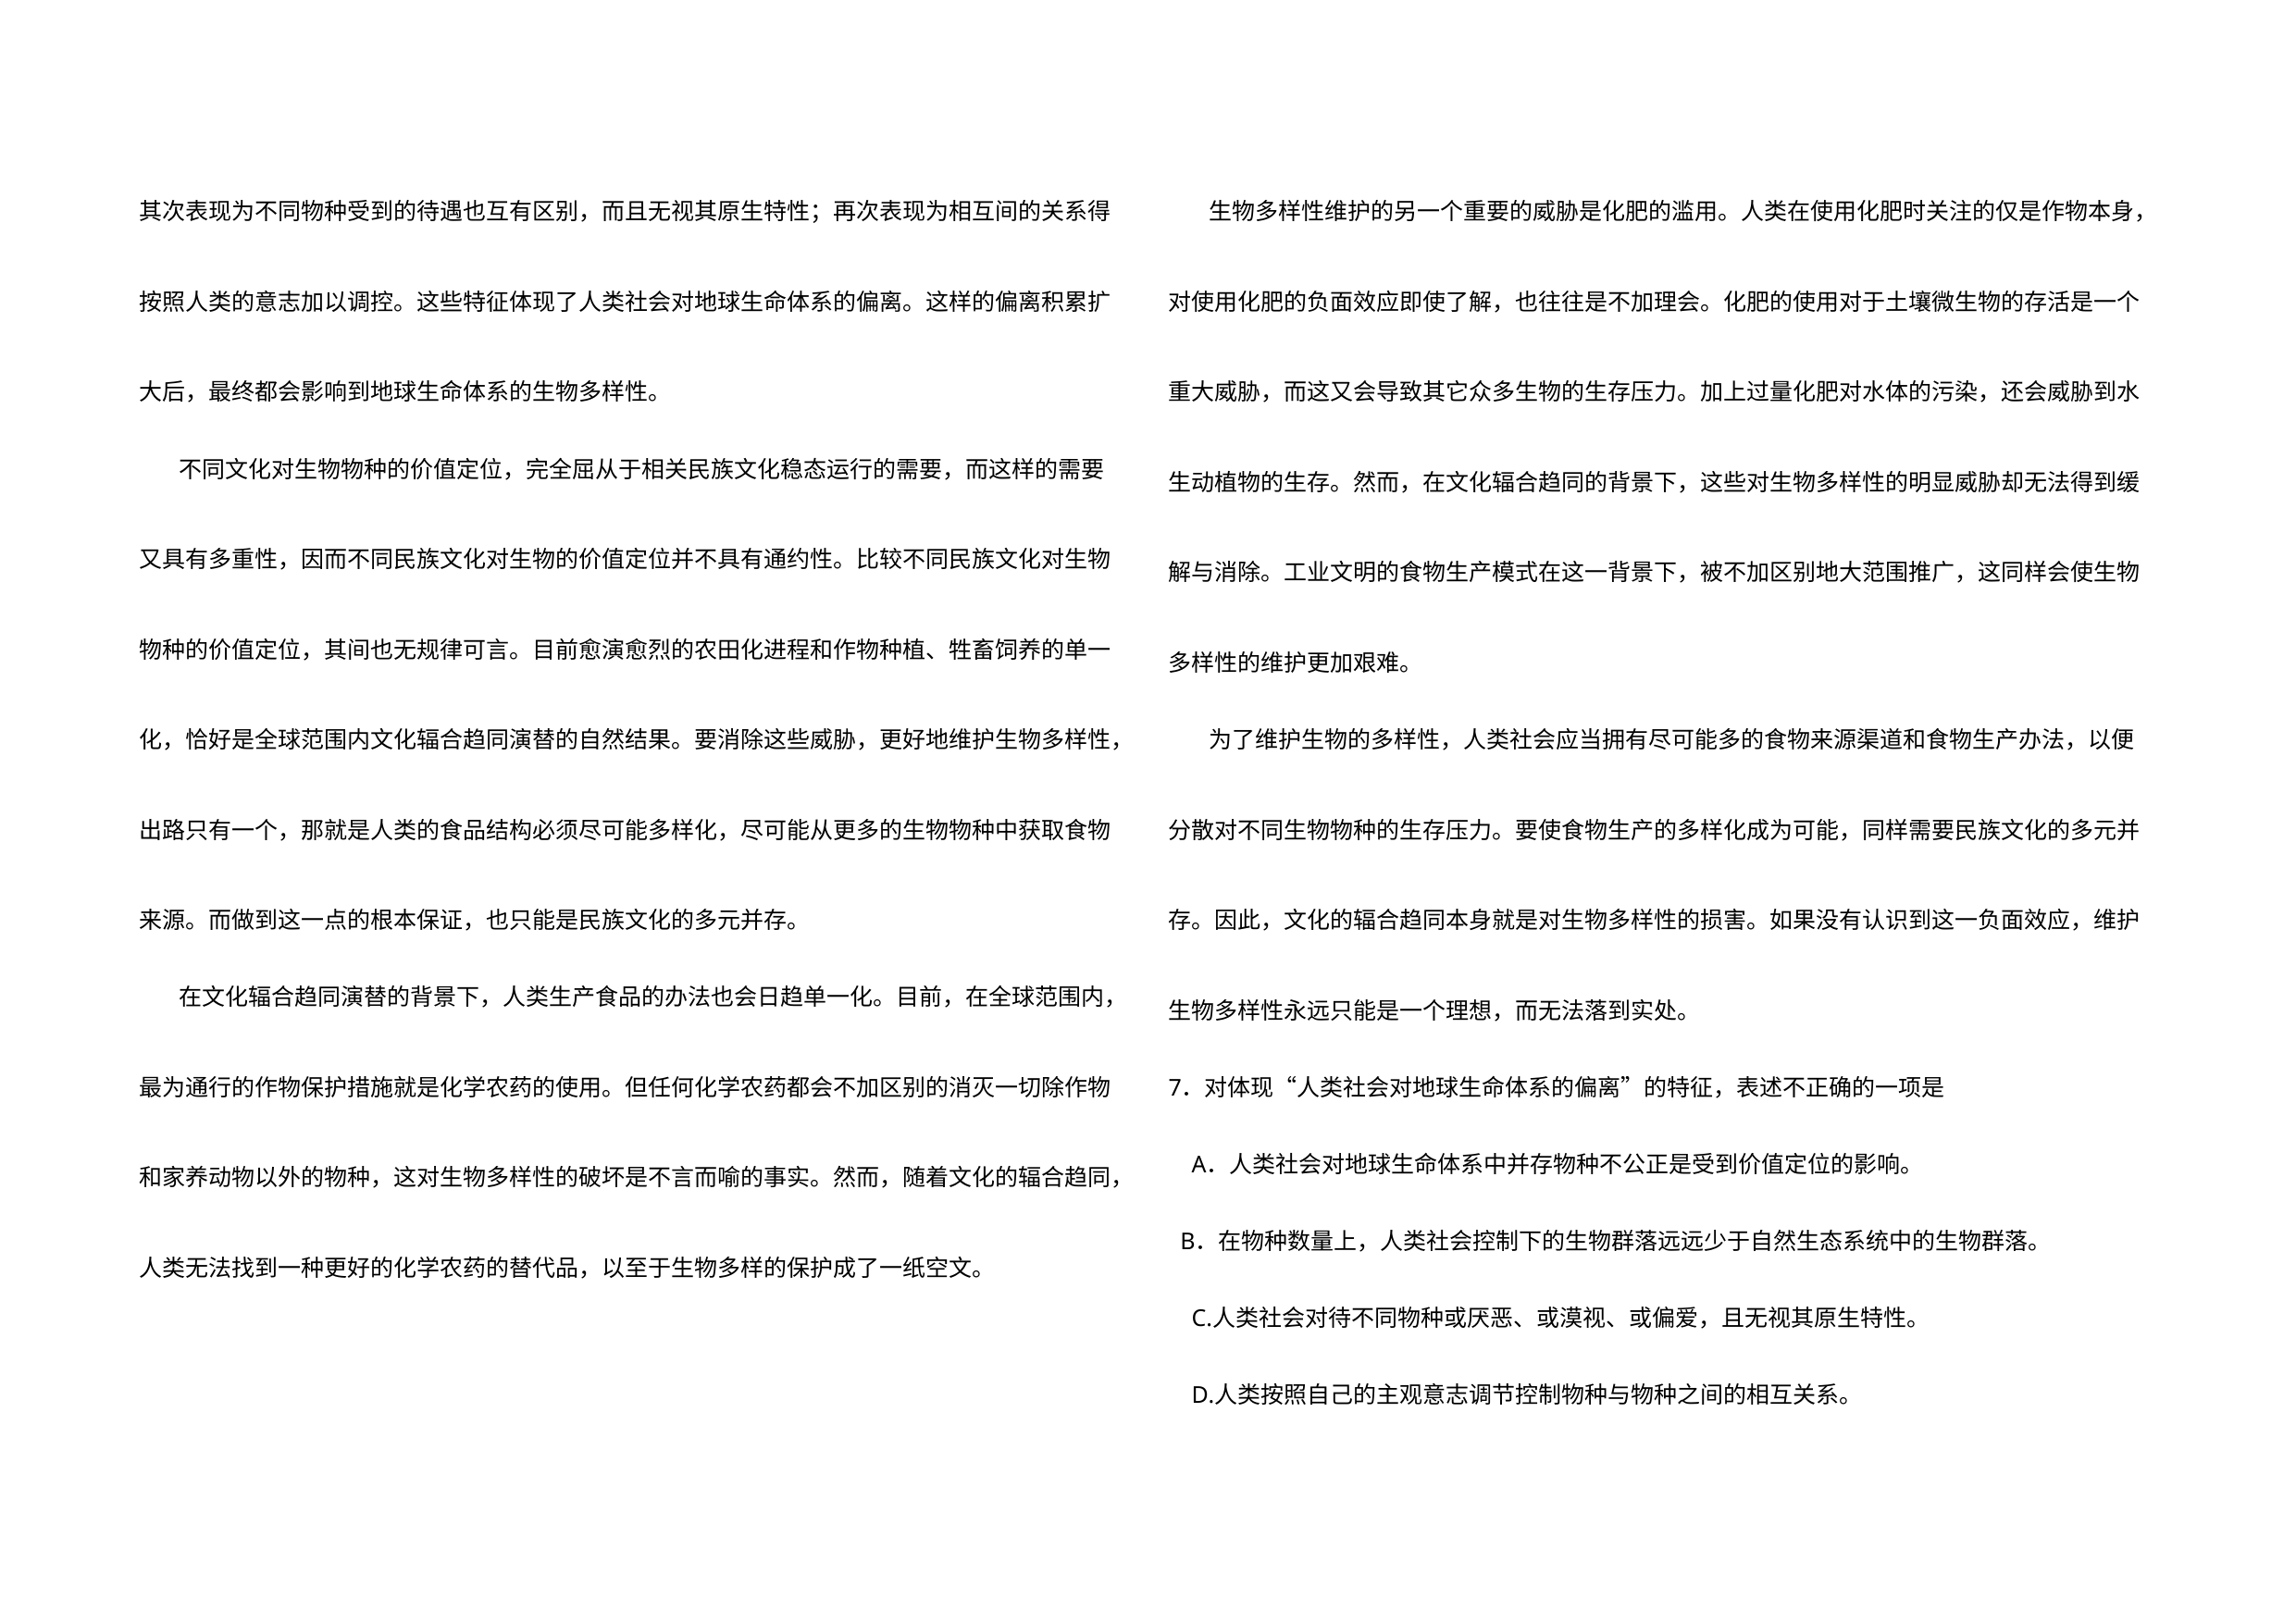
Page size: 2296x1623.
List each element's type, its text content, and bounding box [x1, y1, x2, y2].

text 生物多样性维护的另一个重要的威胁是化肥的滥用。人类在使用化肥时关注的仅是作物本身，对使用化肥的负面效应即使了解，也往往是不加理会。化肥的使用对于土壤微生物的存活是一个重大威胁，而这又会导致其它众多生物的生存压力。加上过量化肥对水体的污染，还会威胁到水生动植物的生存。然而，在文化辐合趋同的背景下，这些对生物多样性的明显威胁却无法得到缓解与消除。工业文明的食物生产模式在这一背景下，被不加区别地大范围推广，这同样会使生物多样性的维护更加艰难。 [1168, 180, 2156, 691]
text C.人类社会对待不同物种或厌恶、或漠视、或偏爱，且无视其原生特性。 [1168, 1286, 2156, 1346]
text B．在物种数量上，人类社会控制下的生物群落远远少于自然生态系统中的生物群落。 [1168, 1209, 2156, 1270]
text 为了维护生物的多样性，人类社会应当拥有尽可能多的食物来源渠道和食物生产办法，以便分散对不同生物物种的生存压力。要使食物生产的多样化成为可能，同样需要民族文化的多元并存。因此，文化的辐合趋同本身就是对生物多样性的损害。如果没有认识到这一负面效应，维护生物多样性永远只能是一个理想，而无法落到实处。 [1168, 708, 2156, 1039]
text 不同文化对生物物种的价值定位，完全屈从于相关民族文化稳态运行的需要，而这样的需要又具有多重性，因而不同民族文化对生物的价值定位并不具有通约性。比较不同民族文化对生物物种的价值定位，其间也无规律可言。目前愈演愈烈的农田化进程和作物种植、牲畜饲养的单一化，恰好是全球范围内文化辐合趋同演替的自然结果。要消除这些威胁，更好地维护生物多样性，出路只有一个，那就是人类的食品结构必须尽可能多样化，尽可能从更多的生物物种中获取食物来源。而做到这一点的根本保证，也只能是民族文化的多元并存。 [139, 438, 1127, 948]
text D.人类按照自己的主观意志调节控制物种与物种之间的相互关系。 [1168, 1363, 2156, 1423]
text 7．对体现“人类社会对地球生命体系的偏离”的特征，表述不正确的一项是 [1168, 1056, 2156, 1116]
text A．人类社会对地球生命体系中并存物种不公正是受到价值定位的影响。 [1168, 1133, 2156, 1193]
text 在文化辐合趋同演替的背景下，人类生产食品的办法也会日趋单一化。目前，在全球范围内，最为通行的作物保护措施就是化学农药的使用。但任何化学农药都会不加区别的消灭一切除作物和家养动物以外的物种，这对生物多样性的破坏是不言而喻的事实。然而，随着文化的辐合趋同，人类无法找到一种更好的化学农药的替代品，以至于生物多样的保护成了一纸空文。 [139, 965, 1127, 1296]
